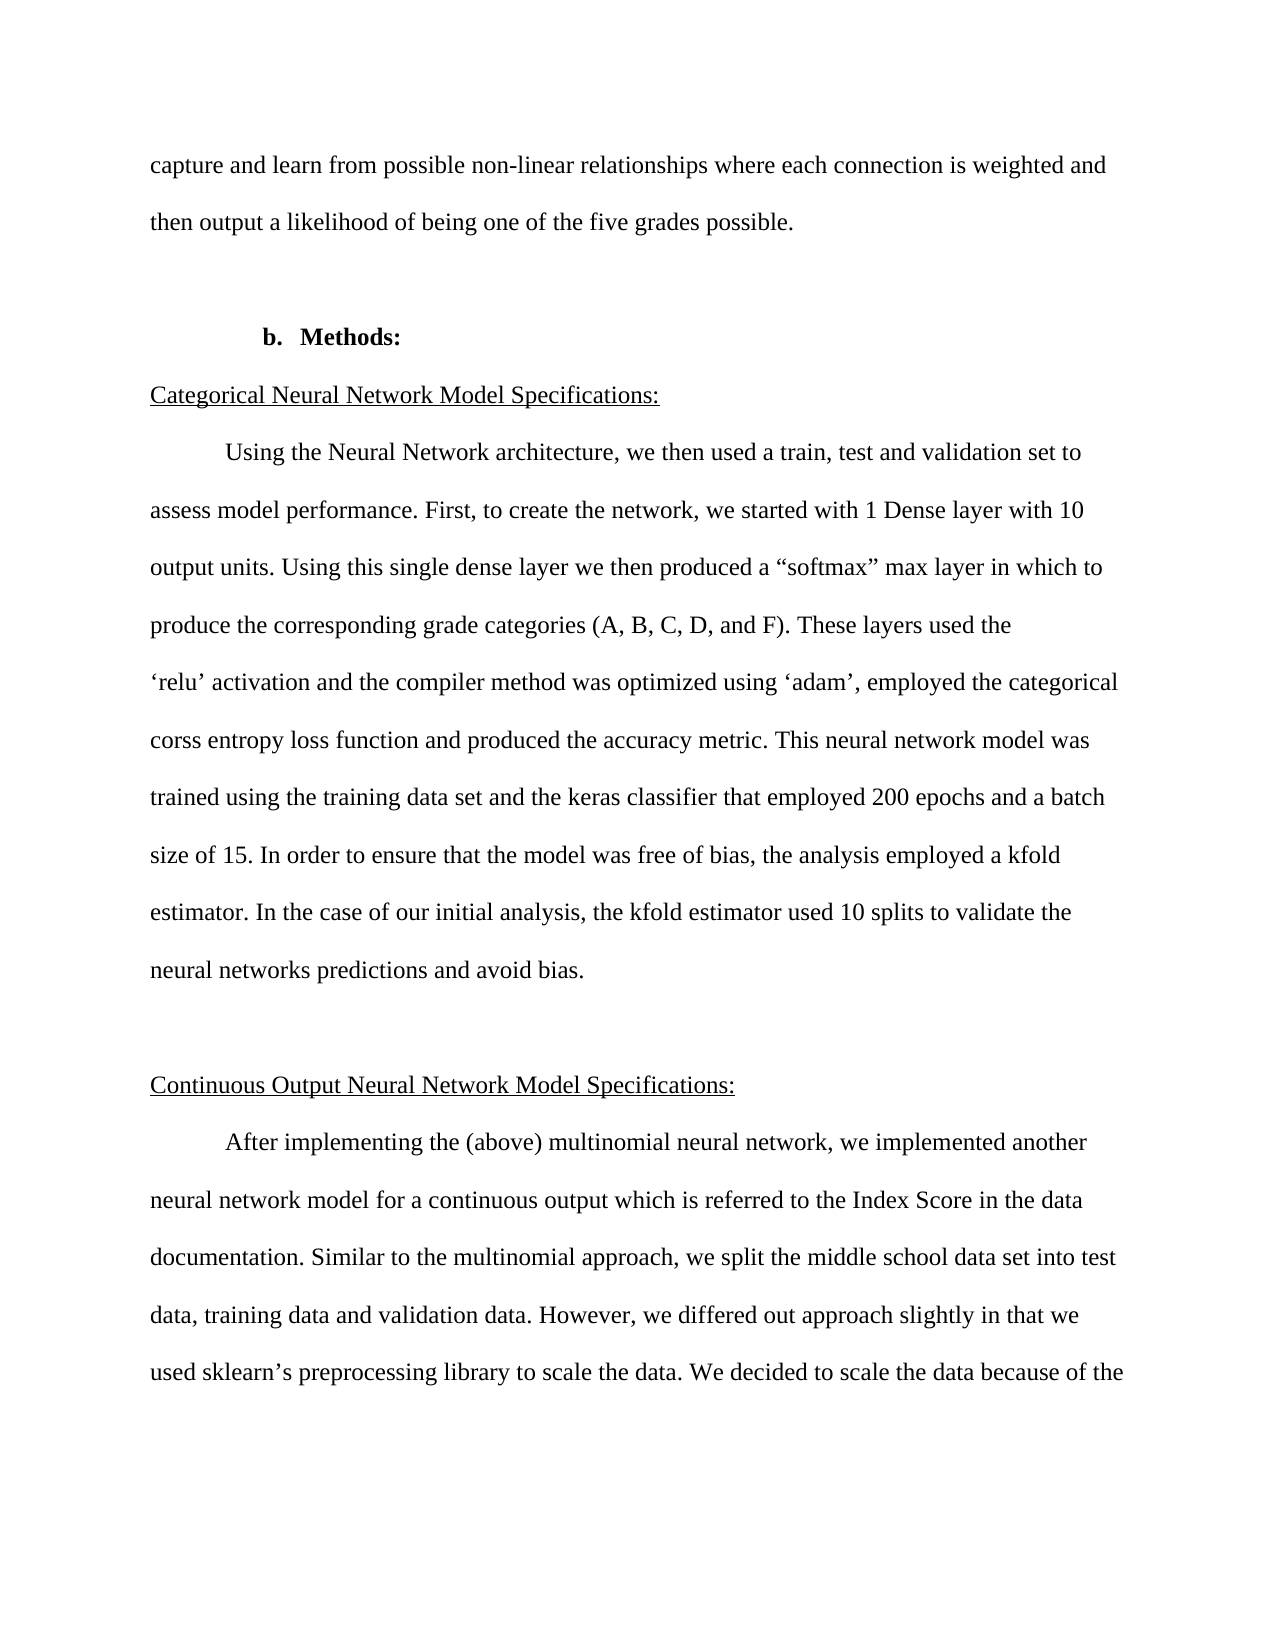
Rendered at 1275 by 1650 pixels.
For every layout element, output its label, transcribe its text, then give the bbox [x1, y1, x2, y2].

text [150, 1127, 1125, 1386]
text Using the Neural Network architecture, we then used a train, test and validation set to assess model performance. First, to create the network, we started with 1 Dense layer with 10 output units. Using this single dense layer we then produced a “softmax” max layer in which to produce the corresponding grade categories (A, B, C, D, and F). These layers used the [150, 437, 1125, 639]
list Methods: [262, 322, 1125, 351]
text ‘relu’ activation and the compiler method was optimized using ‘adam’, employed the categorical corss entropy loss function and produced the accuracy metric. This neural network model was trained using the training data set and the keras classifier that employed 200 epochs and a batch size of 15. In order to ensure that the model was free of bias, the analysis employed a kfold estimator. In the case of our initial analysis, the kfold estimator used 10 splits to validate the neural networks predictions and avoid bias. [150, 667, 1125, 984]
text Categorical Neural Network Model Specifications: [150, 380, 1125, 409]
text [150, 150, 1125, 236]
text Continuous Output Neural Network Model Specifications: [150, 1070, 1125, 1099]
